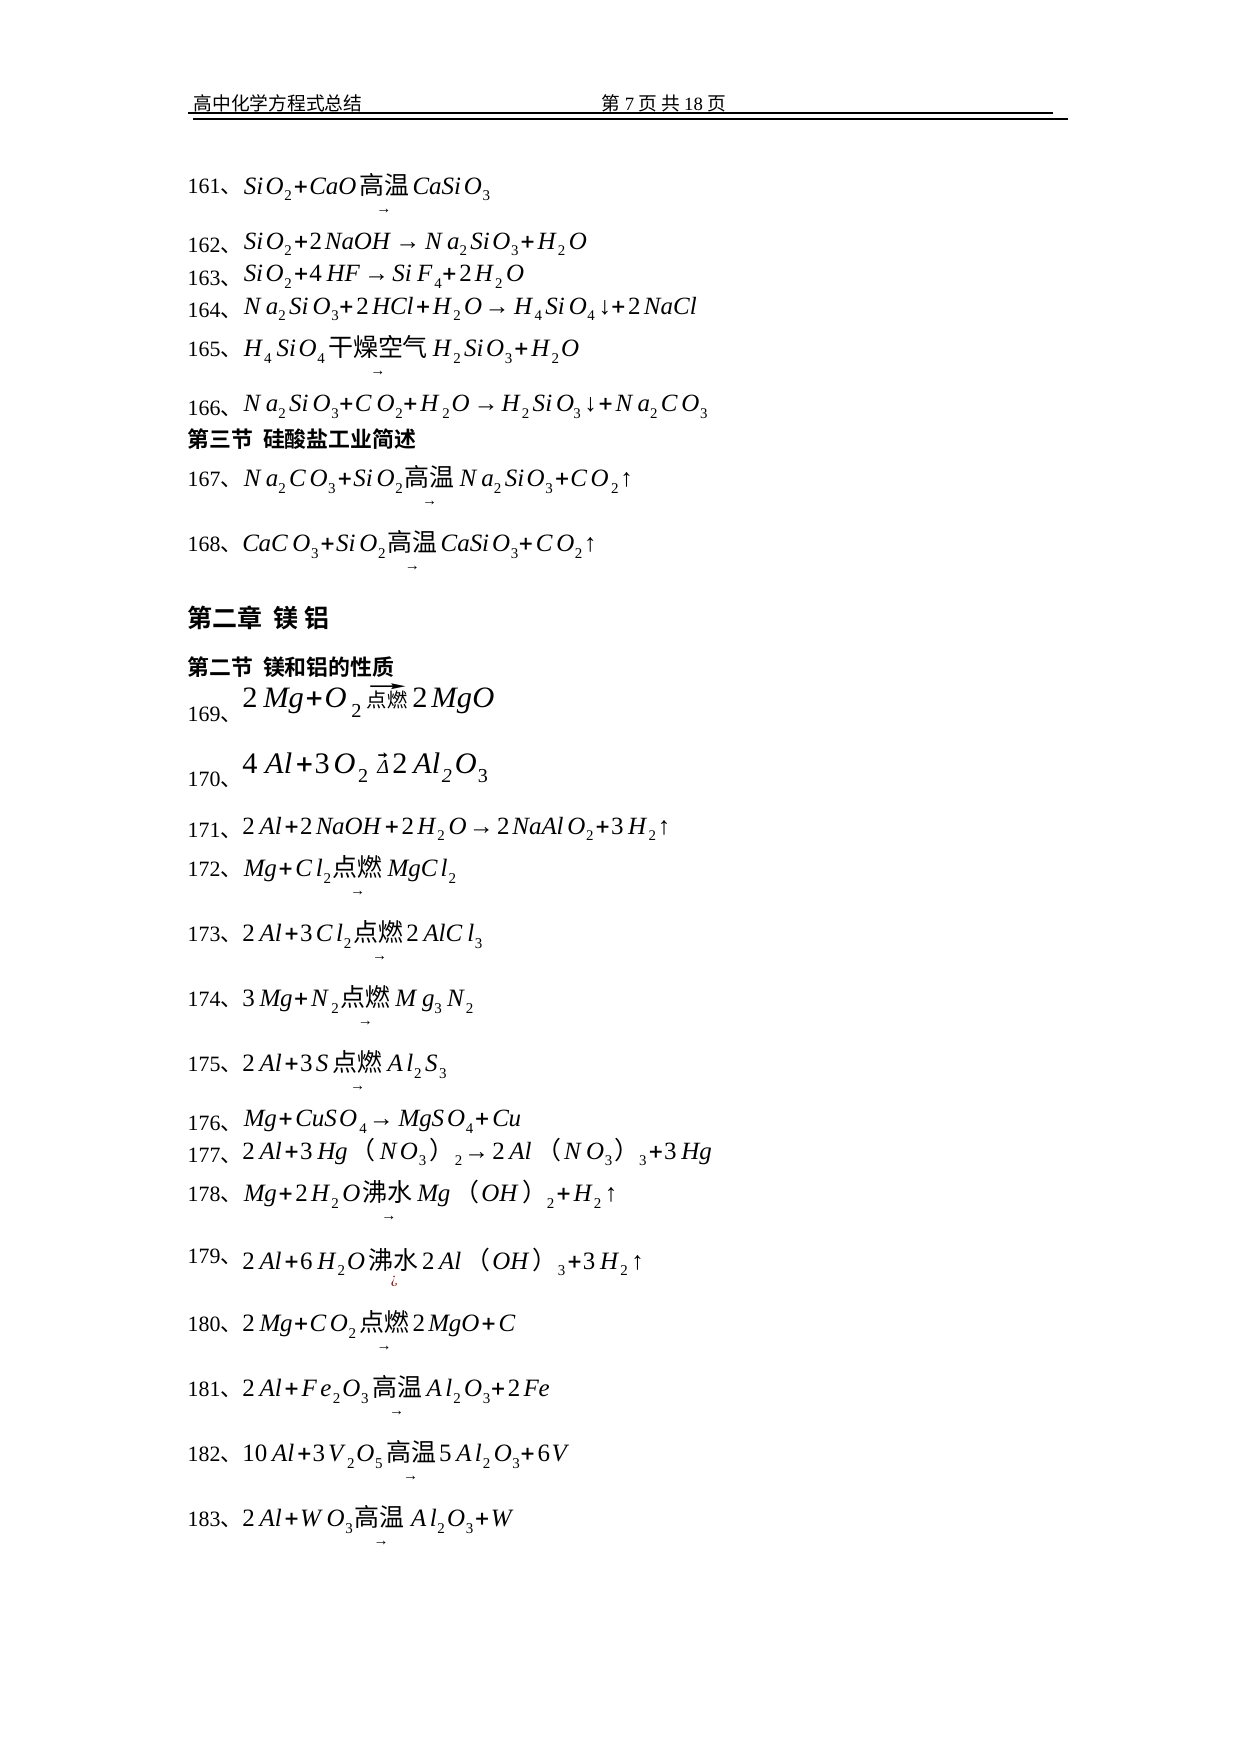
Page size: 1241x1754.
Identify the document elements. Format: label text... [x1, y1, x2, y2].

text 178、 [187, 1169, 1053, 1234]
text 169、 [187, 682, 1053, 747]
text 161、 [187, 162, 1053, 227]
text 172、 [187, 844, 1053, 909]
text 170、 [187, 747, 1053, 812]
text 165、 [187, 324, 1053, 389]
text 162、 [187, 227, 1053, 259]
text 171、 [187, 812, 1053, 844]
text 179、 [187, 1234, 1053, 1299]
text 第二节 镁和铝的性质 [187, 649, 1053, 682]
text 174、 [187, 974, 1053, 1039]
text 176、 [187, 1104, 1053, 1137]
text 166、 [187, 389, 1053, 422]
text 181、 [187, 1364, 1053, 1429]
text 167、 [187, 454, 1053, 519]
text 163、 [187, 259, 1053, 292]
text 164、 [187, 292, 1053, 324]
text 180、 [187, 1299, 1053, 1364]
text 173、 [187, 909, 1053, 974]
text 第三节 硅酸盐工业简述 [187, 422, 1053, 454]
text 第二章 镁 铝 [187, 584, 1053, 649]
text 183、 [187, 1494, 1053, 1559]
text 175、 [187, 1039, 1053, 1104]
text 168、 [187, 519, 1053, 584]
text 182、 [187, 1429, 1053, 1494]
text 177、 [187, 1137, 1053, 1169]
